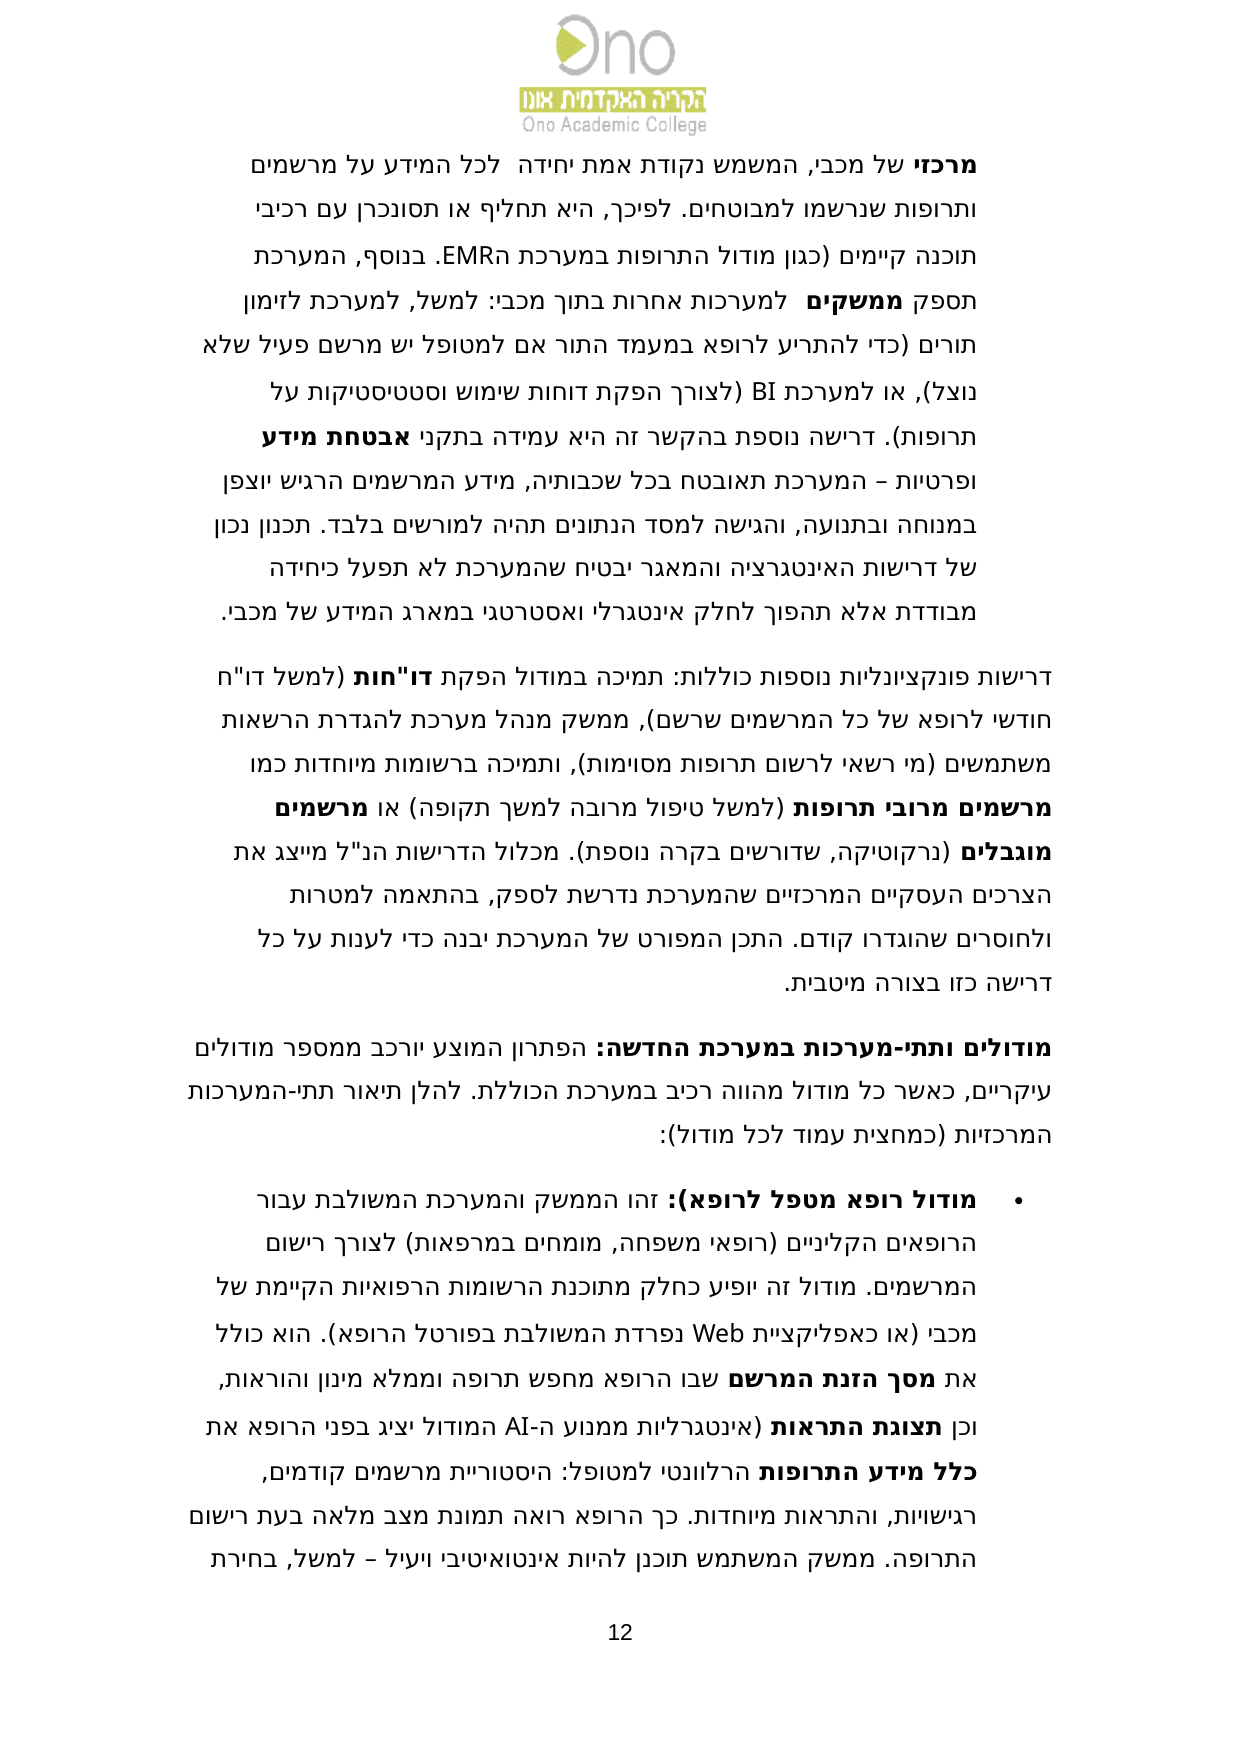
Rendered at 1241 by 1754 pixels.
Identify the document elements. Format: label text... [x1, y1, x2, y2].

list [187, 150, 1015, 626]
text דרישות פונקציונליות נוספות כוללות: תמיכה במודול הפקת דו"חות (למשל דו"ח חודשי לרופא של כל המרשמים שרשם), ממשק מנהל מערכת להגדרת הרשאות משתמשים (מי רשאי לרשום תרופות מסוימות), ותמיכה ברשומות מיוחדות כמו מרשמים מרובי תרופות (למשל טיפול מרובה למשך תקופה) או מרשמים מוגבלים (נרקוטיקה, שדורשים בקרה נוספת). מכלול הדרישות הנ"ל מייצג את הצרכים העסקיים המרכזיים שהמערכת נדרשת לספק, בהתאמה למטרות ולחוסרים שהוגדרו קודם. התכן המפורט של המערכת יבנה כדי לענות על כל דרישה כזו בצורה מיטבית. [187, 662, 1053, 997]
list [187, 1185, 1015, 1574]
picture [509, 8, 706, 139]
text מודולים ותתי-מערכות במערכת החדשה: הפתרון המוצע יורכב ממספר מודולים עיקריים, כאשר כל מודול מהווה רכיב במערכת הכוללת. להלן תיאור תתי-המערכות המרכזיות (כמחצית עמוד לכל מודול): [187, 1033, 1053, 1149]
